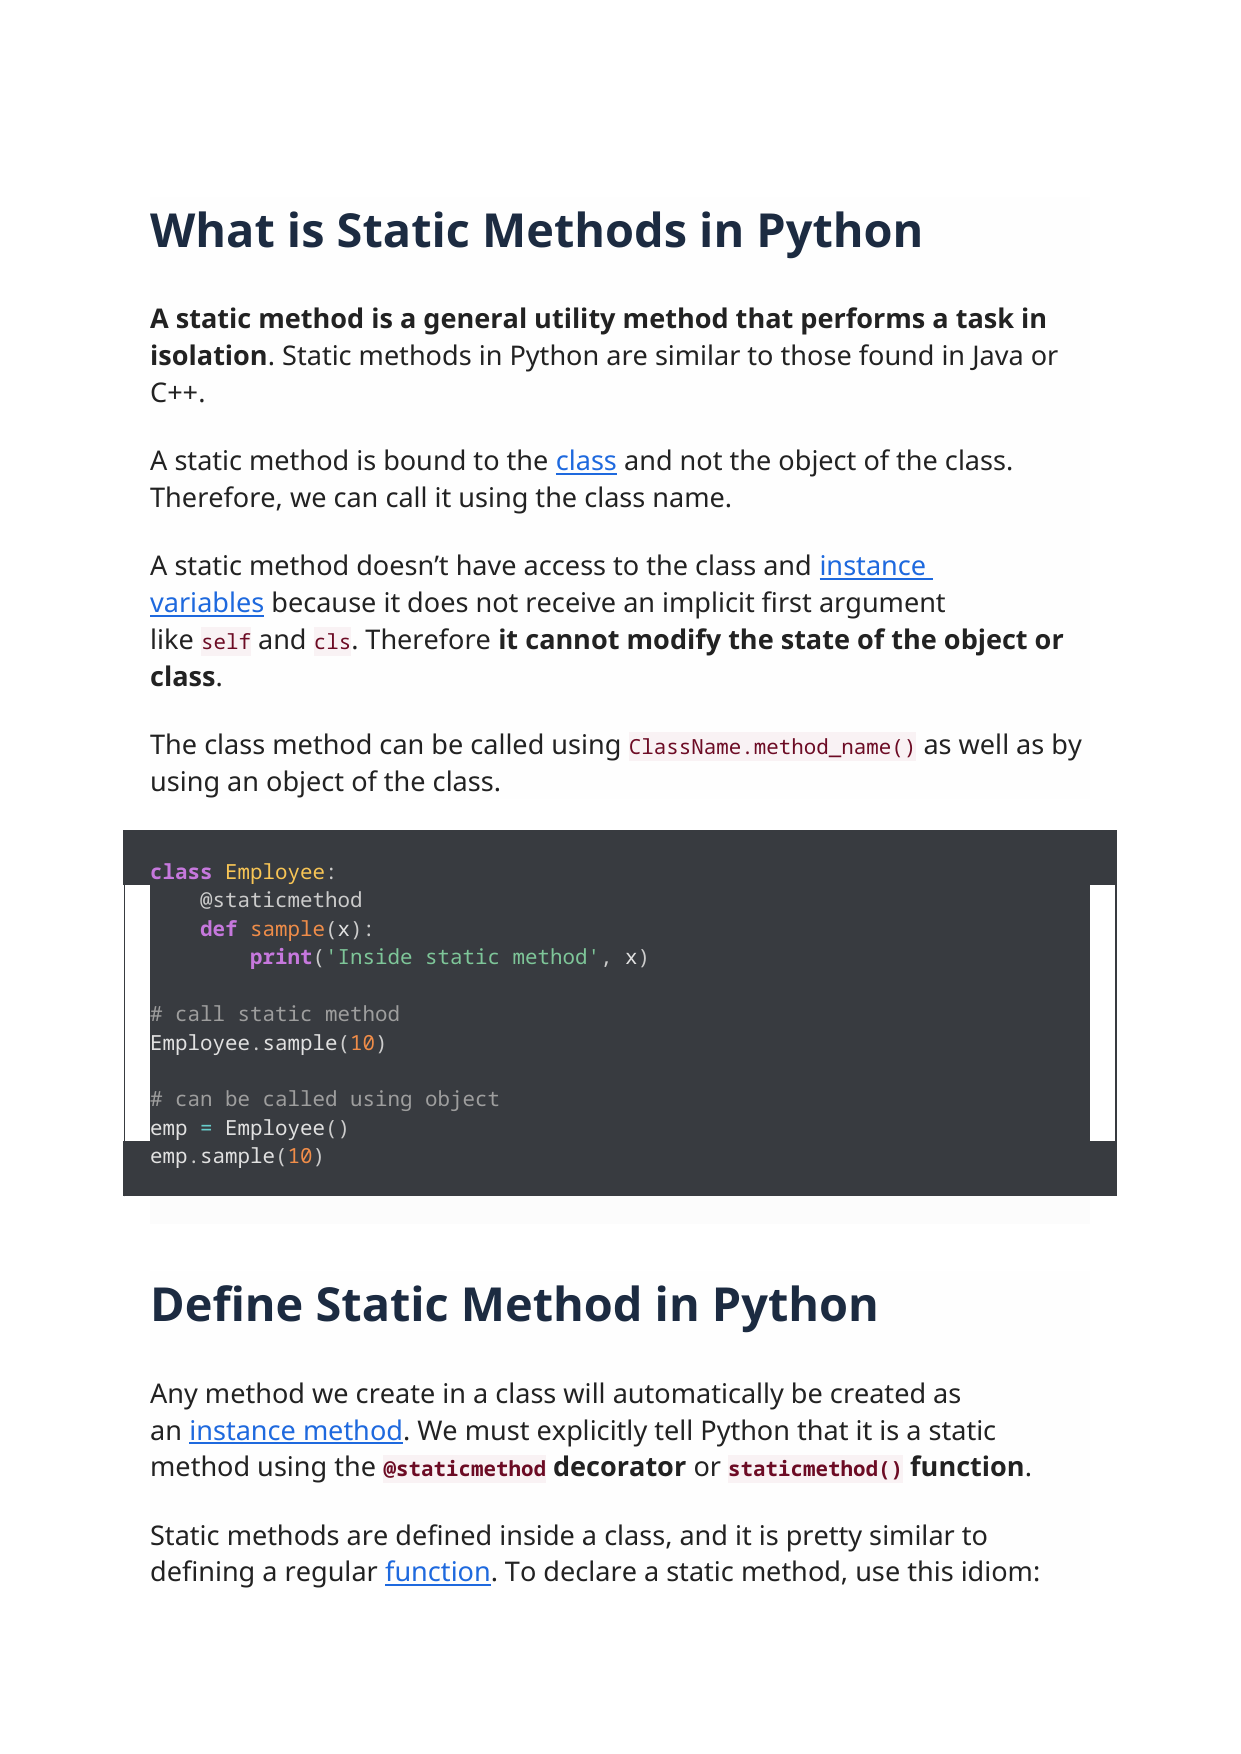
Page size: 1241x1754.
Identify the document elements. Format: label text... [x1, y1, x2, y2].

text # can be called using object [150, 1084, 1090, 1113]
text Any method we create in a class will automatically be created as an instance method. We must explicitly tell Python that it is a static method using the @staticmethod decorator or staticmethod() function. [150, 1374, 1090, 1485]
text @staticmethod [150, 885, 1090, 914]
text class Employee: [125, 832, 1115, 885]
text A static method is bound to the class and not the object of the class. Therefore, we can call it using the class name. [150, 442, 1090, 515]
text Static methods are defined inside a class, and it is pretty similar to defining a regular function. To declare a static method, use this idiom: [150, 1516, 1090, 1590]
text What is Static Methods in Python [150, 197, 1090, 261]
text print('Inside static method', x) [150, 942, 1090, 971]
text The class method can be called using ClassName.method_name() as well as by using an object of the class. [150, 725, 1090, 799]
text # call static method [150, 999, 1090, 1028]
text A static method doesn’t have access to the class and instance variables because it does not receive an implicit first argument like self and cls. Therefore it cannot modify the state of the object or class. [150, 547, 1090, 694]
text emp.sample(10) [125, 1115, 1115, 1195]
text def sample(x): [150, 914, 1090, 942]
text A static method is a general utility method that performs a task in isolation. Static methods in Python are similar to those found in Java or C++. [150, 300, 1090, 410]
text Employee.sample(10) [150, 1028, 1090, 1056]
text Define Static Method in Python [150, 1271, 1090, 1335]
